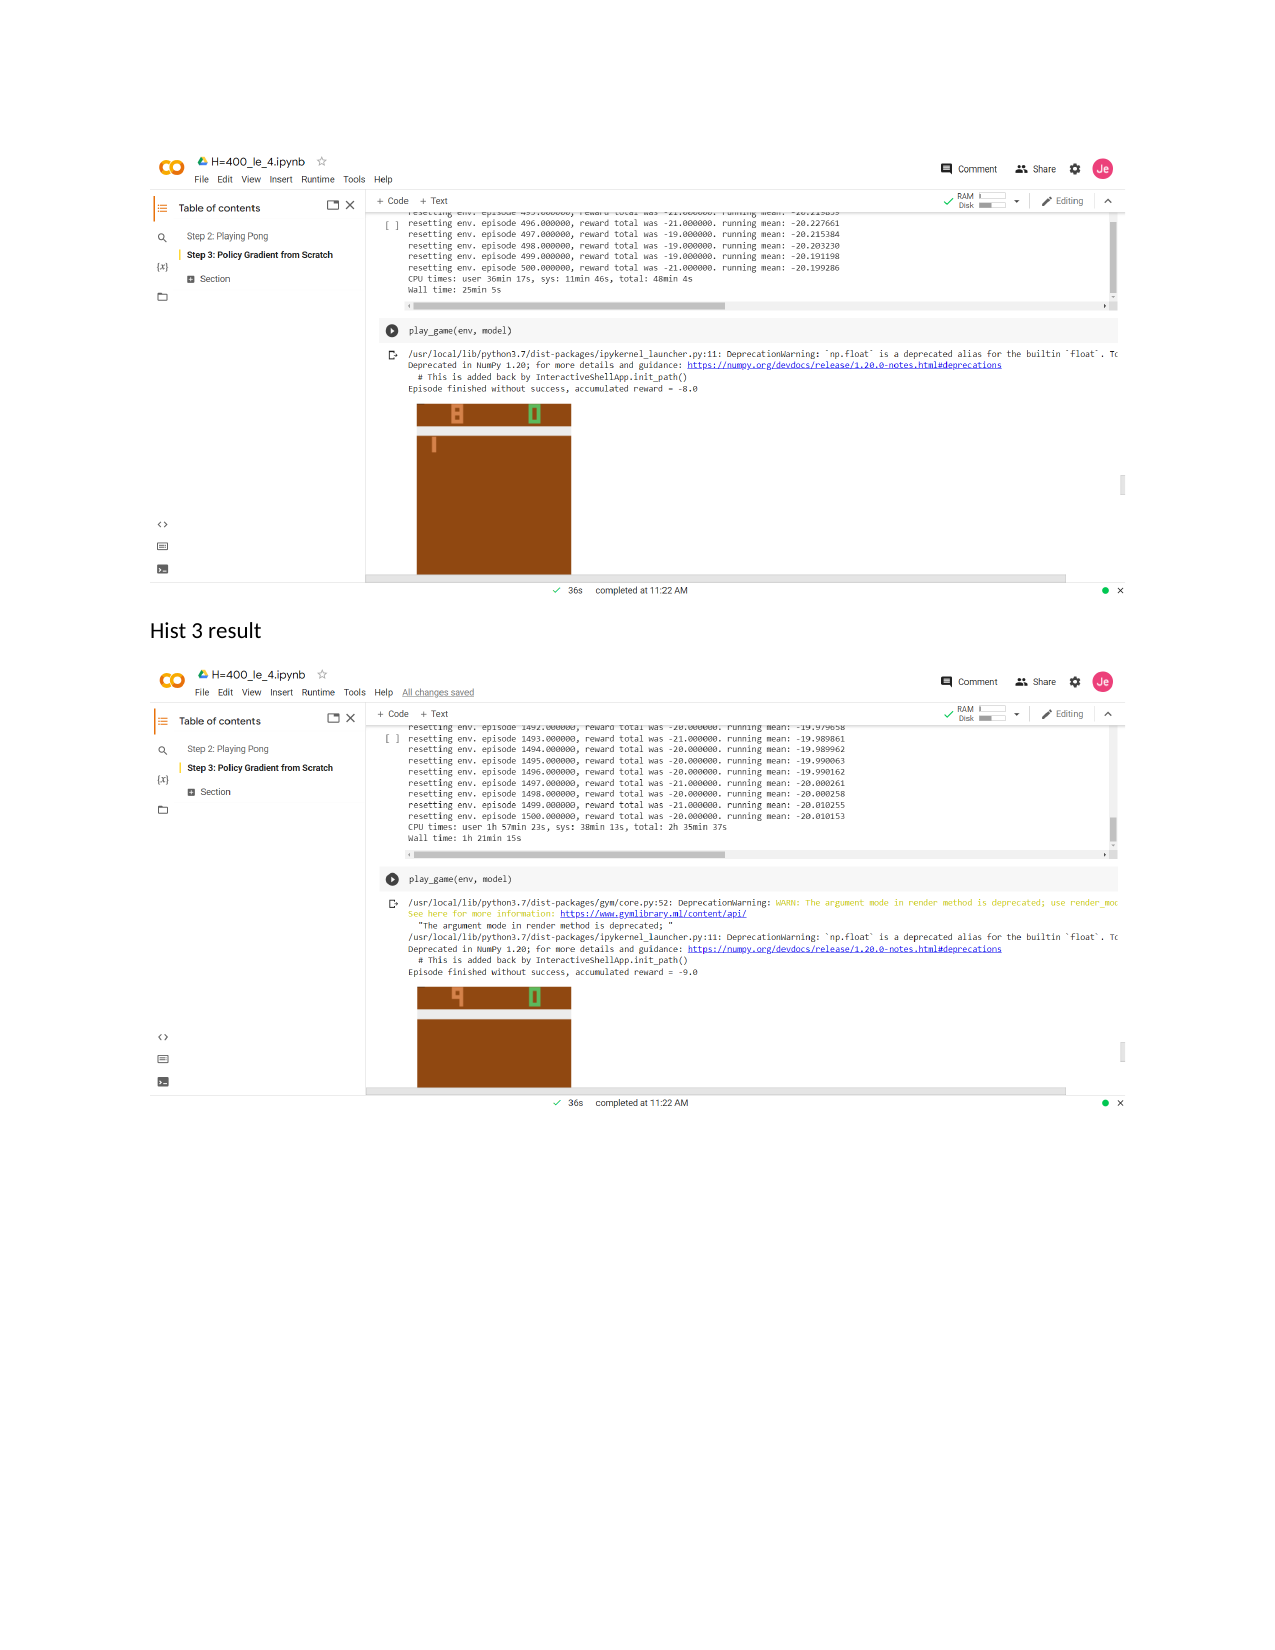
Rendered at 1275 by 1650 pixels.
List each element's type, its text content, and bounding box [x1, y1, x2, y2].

picture [150, 662, 1125, 1109]
text Hist 3 result [150, 616, 1125, 644]
picture [150, 150, 1125, 598]
